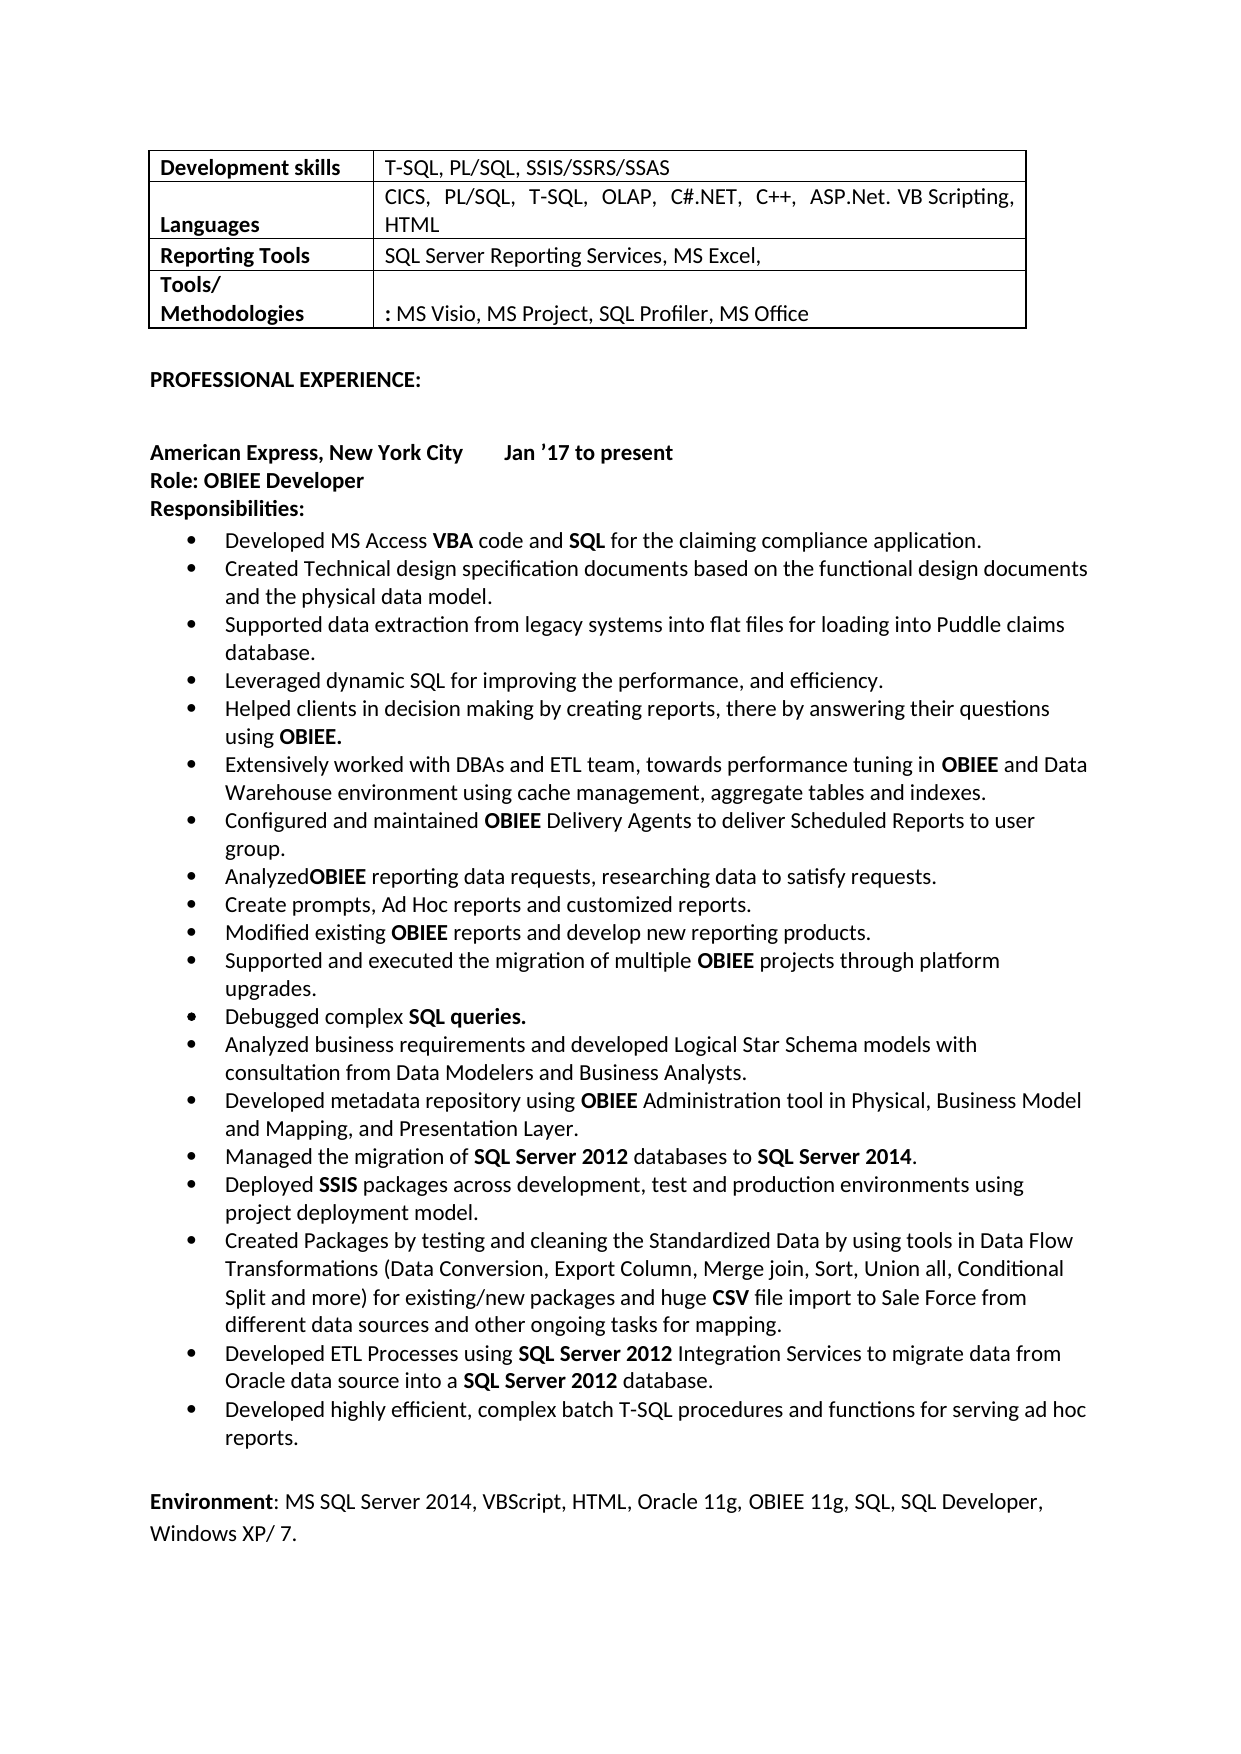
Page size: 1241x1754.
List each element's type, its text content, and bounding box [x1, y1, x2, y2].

text PROFESSIONAL EXPERIENCE: [150, 365, 1090, 393]
list Developed MS Access VBA code and SQL for the claiming compliance application. [187, 526, 1090, 554]
list Managed the migration of SQL Server 2012 databases to SQL Server 2014. [187, 1142, 1090, 1171]
list Created Packages by testing and cleaning the Standardized Data by using tools in Data Flow Transformations (Data Conversion, Export Column, Merge join, Sort, Union all, Conditional Split and more) for existing/new packages and huge CSV file import to Sale Force from different data sources and other ongoing tasks for mapping. [187, 1227, 1090, 1339]
list Create prompts, Ad Hoc reports and customized reports. [187, 890, 1090, 918]
list AnalyzedOBIEE reporting data requests, researching data to satisfy requests. [187, 862, 1090, 890]
table_cell T-SQL, PL/SQL, SSIS/SSRS/SSAS [374, 151, 1025, 181]
table_cell Tools/Methodologies [150, 271, 373, 327]
text Role: OBIEE Developer [150, 466, 1090, 494]
list Modified existing OBIEE reports and develop new reporting products. [187, 918, 1090, 946]
list Supported data extraction from legacy systems into flat files for loading into Puddle claims database. [187, 610, 1090, 666]
table_cell : MS Visio, MS Project, SQL Profiler, MS Office [374, 271, 1025, 327]
list Deployed SSIS packages across development, test and production environments using project deployment model. [187, 1171, 1090, 1227]
list Leveraged dynamic SQL for improving the performance, and efficiency. [187, 666, 1090, 694]
list Configured and maintained OBIEE Delivery Agents to deliver Scheduled Reports to user group. [187, 806, 1090, 862]
table_cell CICS, PL/SQL, T-SQL, OLAP, C#.NET, C++, ASP.Net. VB Scripting, HTML [374, 182, 1025, 238]
table_cell SQL Server Reporting Services, MS Excel, [374, 239, 1025, 269]
table_cell Languages [150, 182, 373, 238]
table_cell Development skills [150, 151, 373, 181]
list Created Technical design specification documents based on the functional design documents and the physical data model. [187, 554, 1090, 610]
list Supported and executed the migration of multiple OBIEE projects through platform upgrades. [187, 946, 1090, 1002]
text Environment: MS SQL Server 2014, VBScript, HTML, Oracle 11g, OBIEE 11g, SQL, SQL Developer, Windows XP/ 7. [150, 1487, 1090, 1547]
text Responsibilities: [150, 494, 1090, 522]
list Developed metadata repository using OBIEE Administration tool in Physical, Business Model and Mapping, and Presentation Layer. [187, 1086, 1090, 1142]
list Extensively worked with DBAs and ETL team, towards performance tuning in OBIEE and Data Warehouse environment using cache management, aggregate tables and indexes. [187, 750, 1090, 806]
list Developed highly efficient, complex batch T-SQL procedures and functions for serving ad hoc reports. [187, 1395, 1090, 1451]
list Developed ETL Processes using SQL Server 2012 Integration Services to migrate data from Oracle data source into a SQL Server 2012 database. [187, 1339, 1090, 1395]
list Helped clients in decision making by creating reports, there by answering their questions using OBIEE. [187, 694, 1090, 750]
list Analyzed business requirements and developed Logical Star Schema models with consultation from Data Modelers and Business Analysts. [187, 1030, 1090, 1086]
list Debugged complex SQL queries. [187, 1002, 1090, 1030]
table_cell Reporting Tools [150, 239, 373, 269]
text American Express, New York City Jan ’17 to present [150, 438, 1090, 466]
